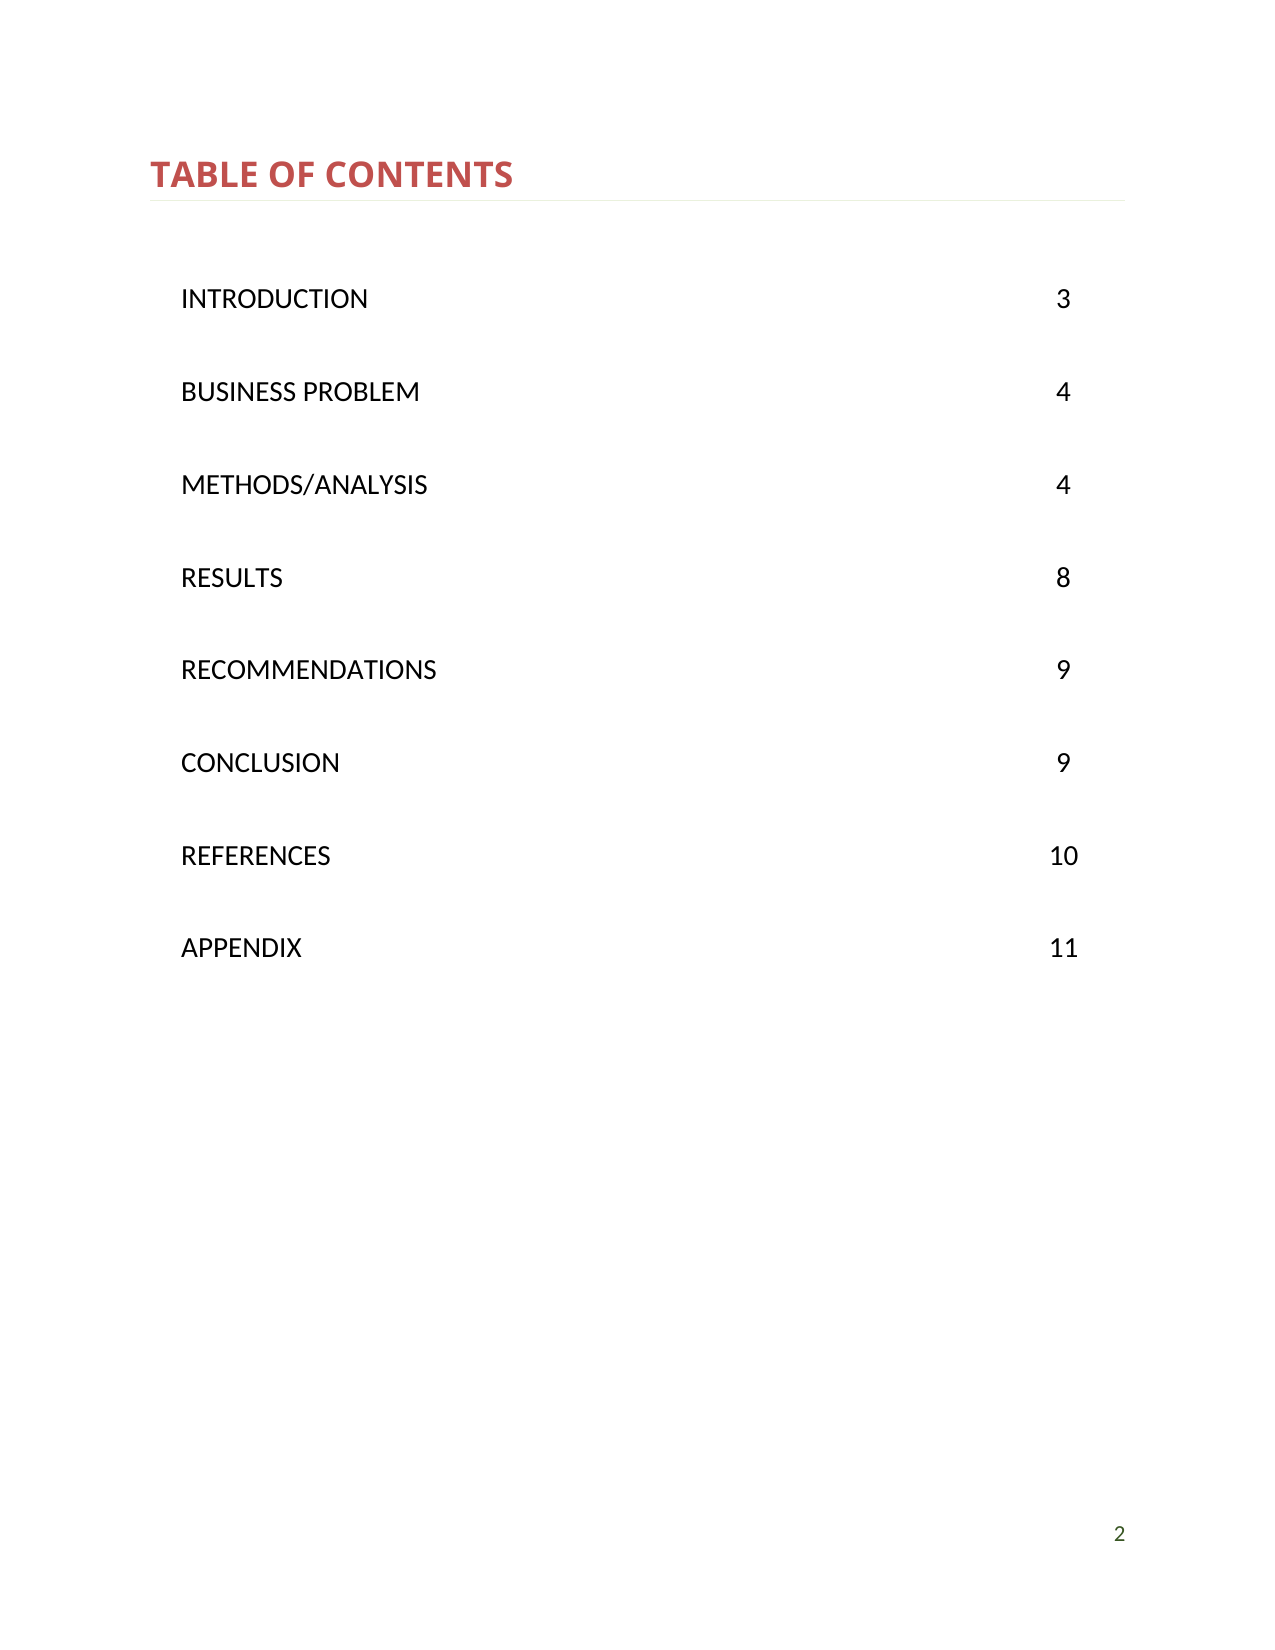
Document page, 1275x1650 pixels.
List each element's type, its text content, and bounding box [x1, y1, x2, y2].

table_cell 4 [1003, 345, 1124, 437]
table_cell 11 [1003, 901, 1124, 994]
table_cell BUSINESS PROBLEM [150, 345, 1002, 437]
table_cell APPENDIX [150, 901, 1002, 994]
subtitle TABLE OF CONTENTS [150, 150, 1125, 200]
table_cell 9 [1003, 623, 1124, 716]
table_header 3 [1003, 252, 1124, 345]
table_cell 10 [1003, 808, 1124, 901]
table_cell CONCLUSION [150, 716, 1002, 808]
table_cell RECOMMENDATIONS [150, 623, 1002, 716]
table_cell 9 [1003, 716, 1124, 808]
table_cell 4 [1003, 438, 1124, 530]
table_cell RESULTS [150, 530, 1002, 623]
table_cell REFERENCES [150, 808, 1002, 901]
table_cell METHODS/ANALYSIS [150, 438, 1002, 530]
table_header INTRODUCTION [150, 252, 1002, 345]
table_cell 8 [1003, 530, 1124, 623]
